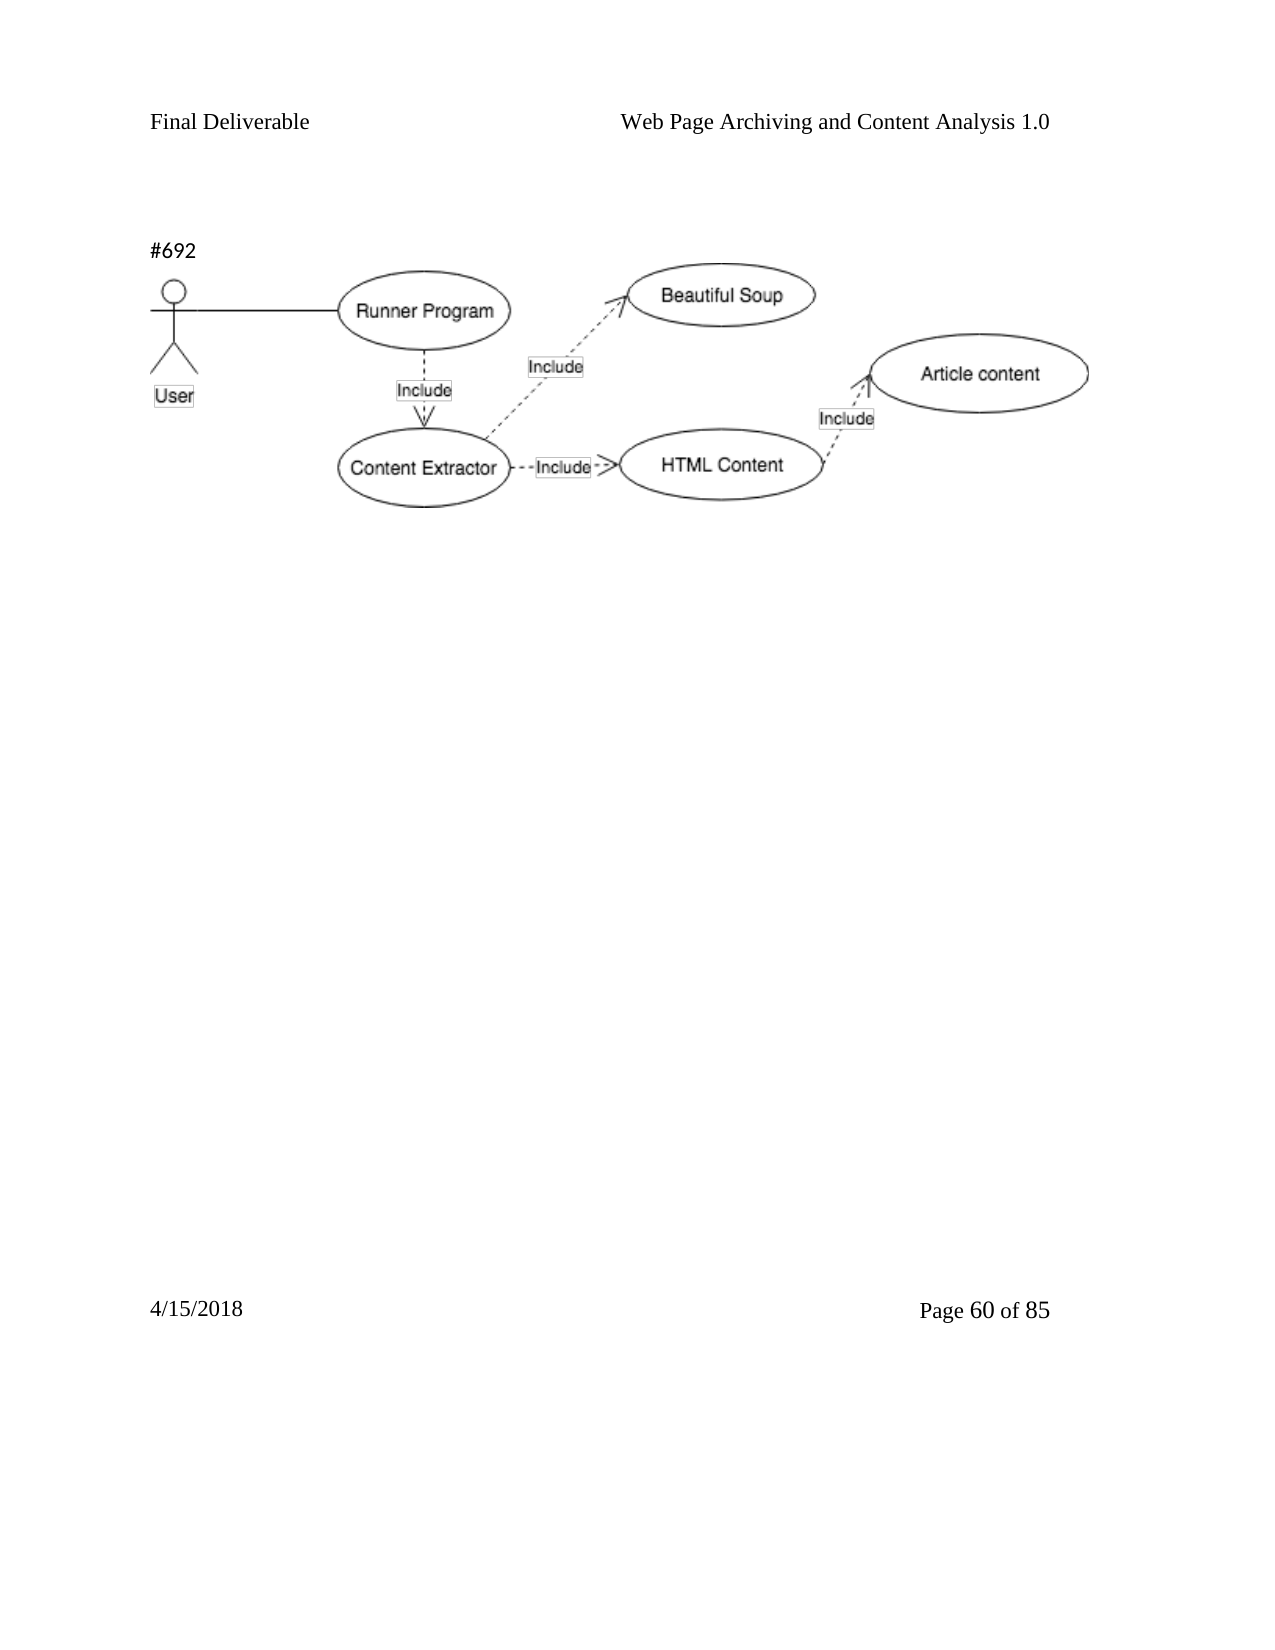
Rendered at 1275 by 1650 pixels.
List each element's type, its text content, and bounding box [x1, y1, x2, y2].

picture [150, 263, 1089, 508]
